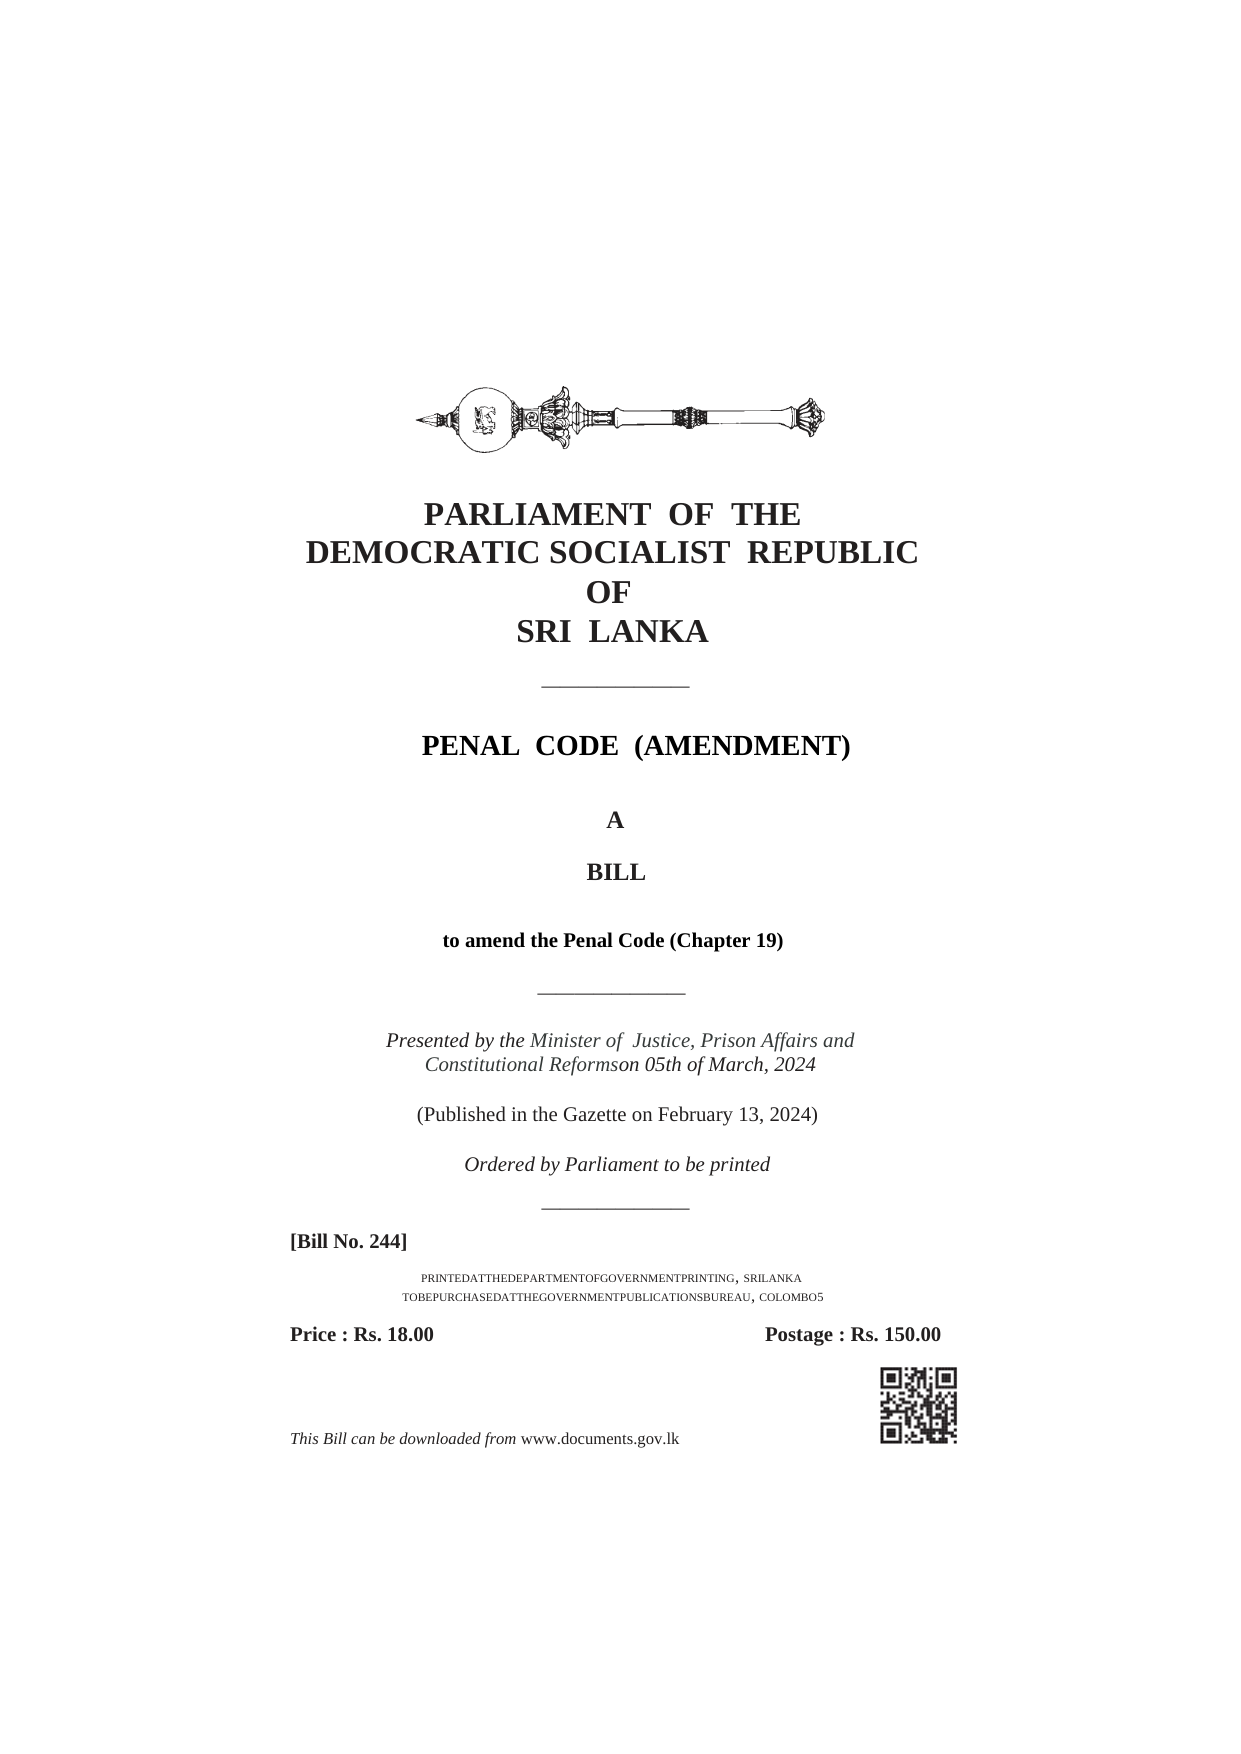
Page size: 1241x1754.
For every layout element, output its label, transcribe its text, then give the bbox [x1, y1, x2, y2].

text Price : Rs. 18.00 Postage : Rs. 150.00 [290, 1322, 1090, 1346]
text PARLIAMENT OF THE DEMOCRATIC SOCIALIST REPUBLIC OF SRI LANKA [300, 494, 925, 649]
text PENAL CODE (AMENDMENT) [150, 729, 851, 762]
text to amend the Penal Code (Chapter 19) [150, 928, 783, 952]
text Presented by the Minister of Justice, Prison Affairs and Constitutional Reformson 05th of March, 2024 [375, 1028, 865, 1076]
text BILL [150, 857, 646, 886]
picture [415, 386, 825, 453]
picture [879, 1365, 959, 1445]
text [Bill No. 244] [290, 1230, 1090, 1253]
text This Bill can be downloaded from www.documents.gov.lk [290, 1365, 1090, 1448]
text A [150, 806, 624, 835]
text (Published in the Gazette on February 13, 2024) [150, 1103, 818, 1126]
text Ordered by Parliament to be printed [150, 1153, 770, 1176]
text PRINTEDATTHEDEPARTMENTOFGOVERNMENTPRINTING, SRILANKA TOBEPURCHASEDATTHEGOVERNMENTPUBLICATIONSBUREAU, COLOMBO5 [390, 1267, 835, 1305]
text ———————— [150, 981, 686, 1004]
text ———————— [150, 674, 689, 697]
text ———————— [150, 1196, 689, 1219]
